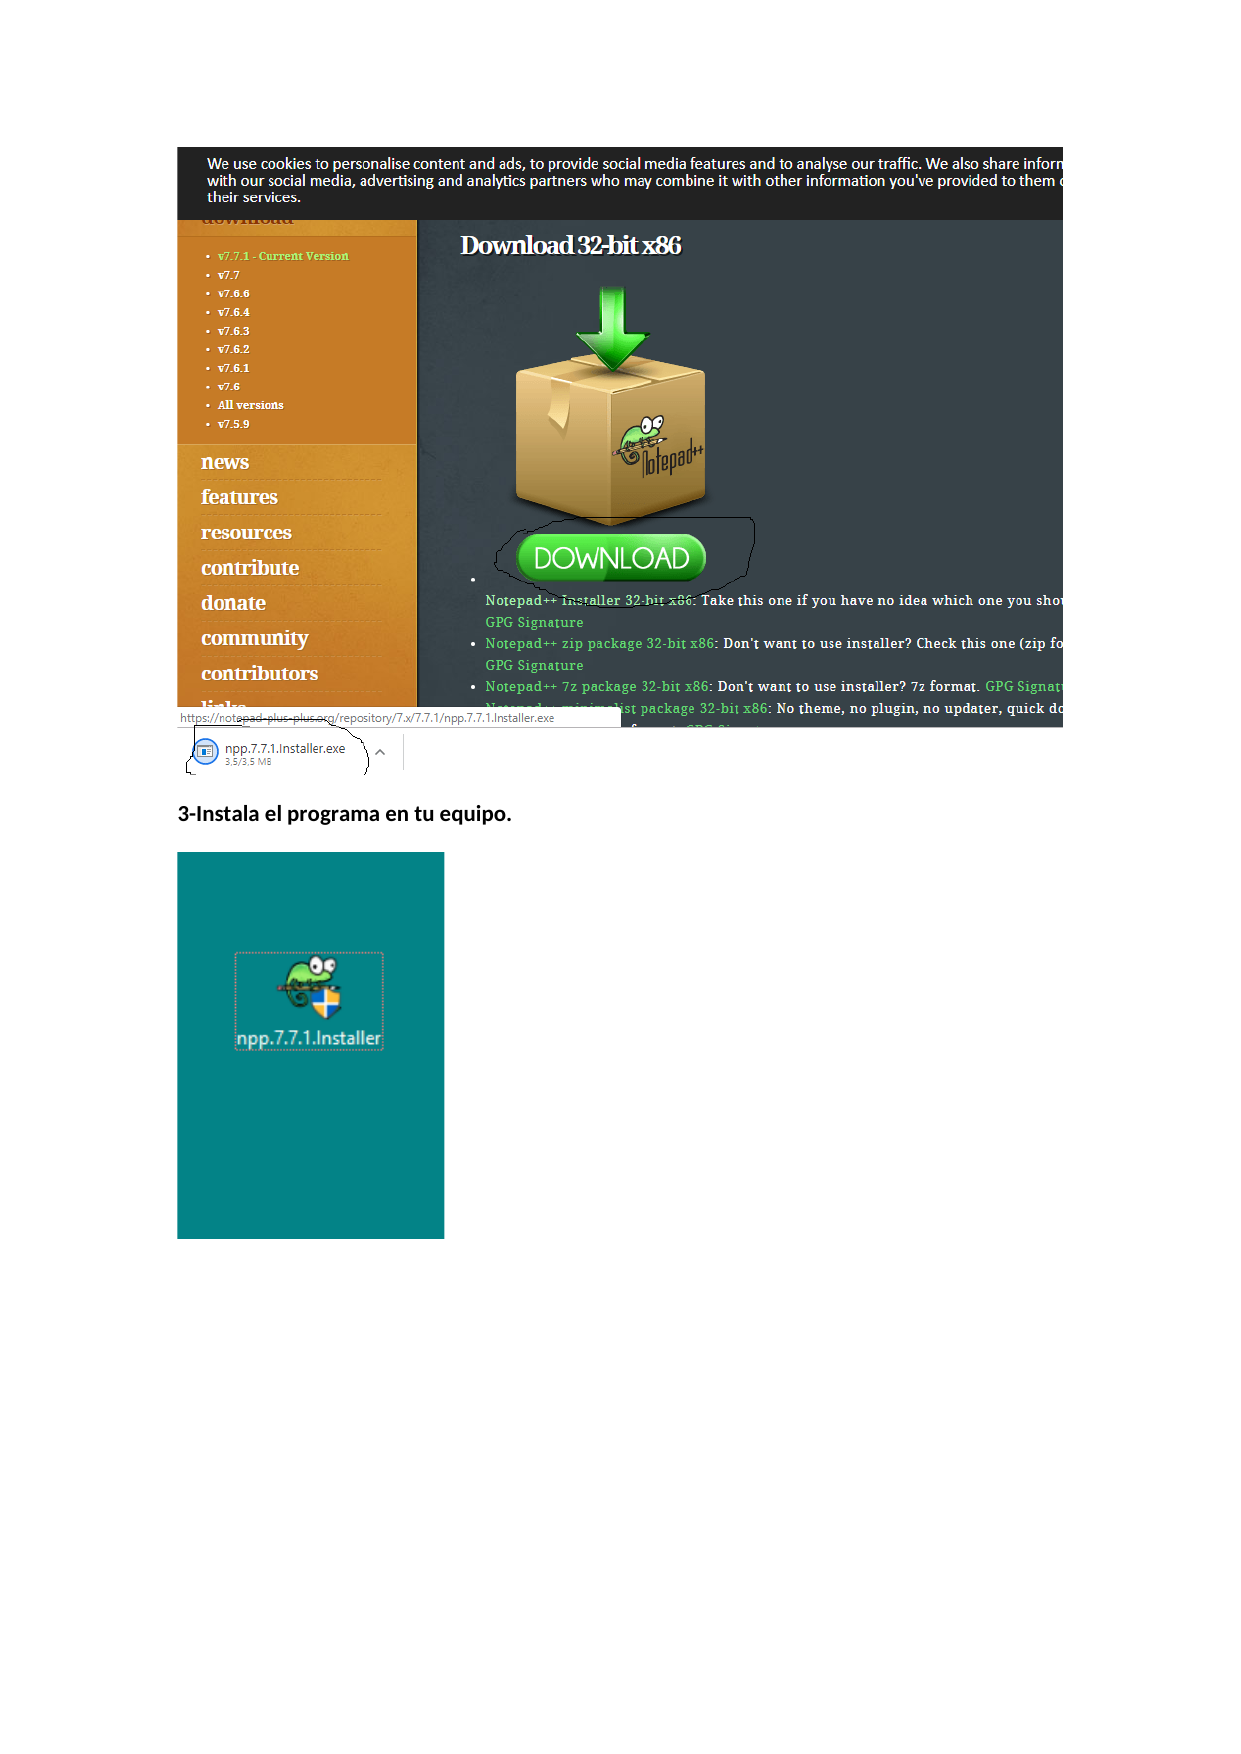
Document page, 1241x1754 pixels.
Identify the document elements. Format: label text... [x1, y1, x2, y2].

picture [177, 147, 1063, 775]
text 3-Instala el programa en tu equipo. [177, 799, 1063, 827]
picture [177, 852, 445, 1239]
